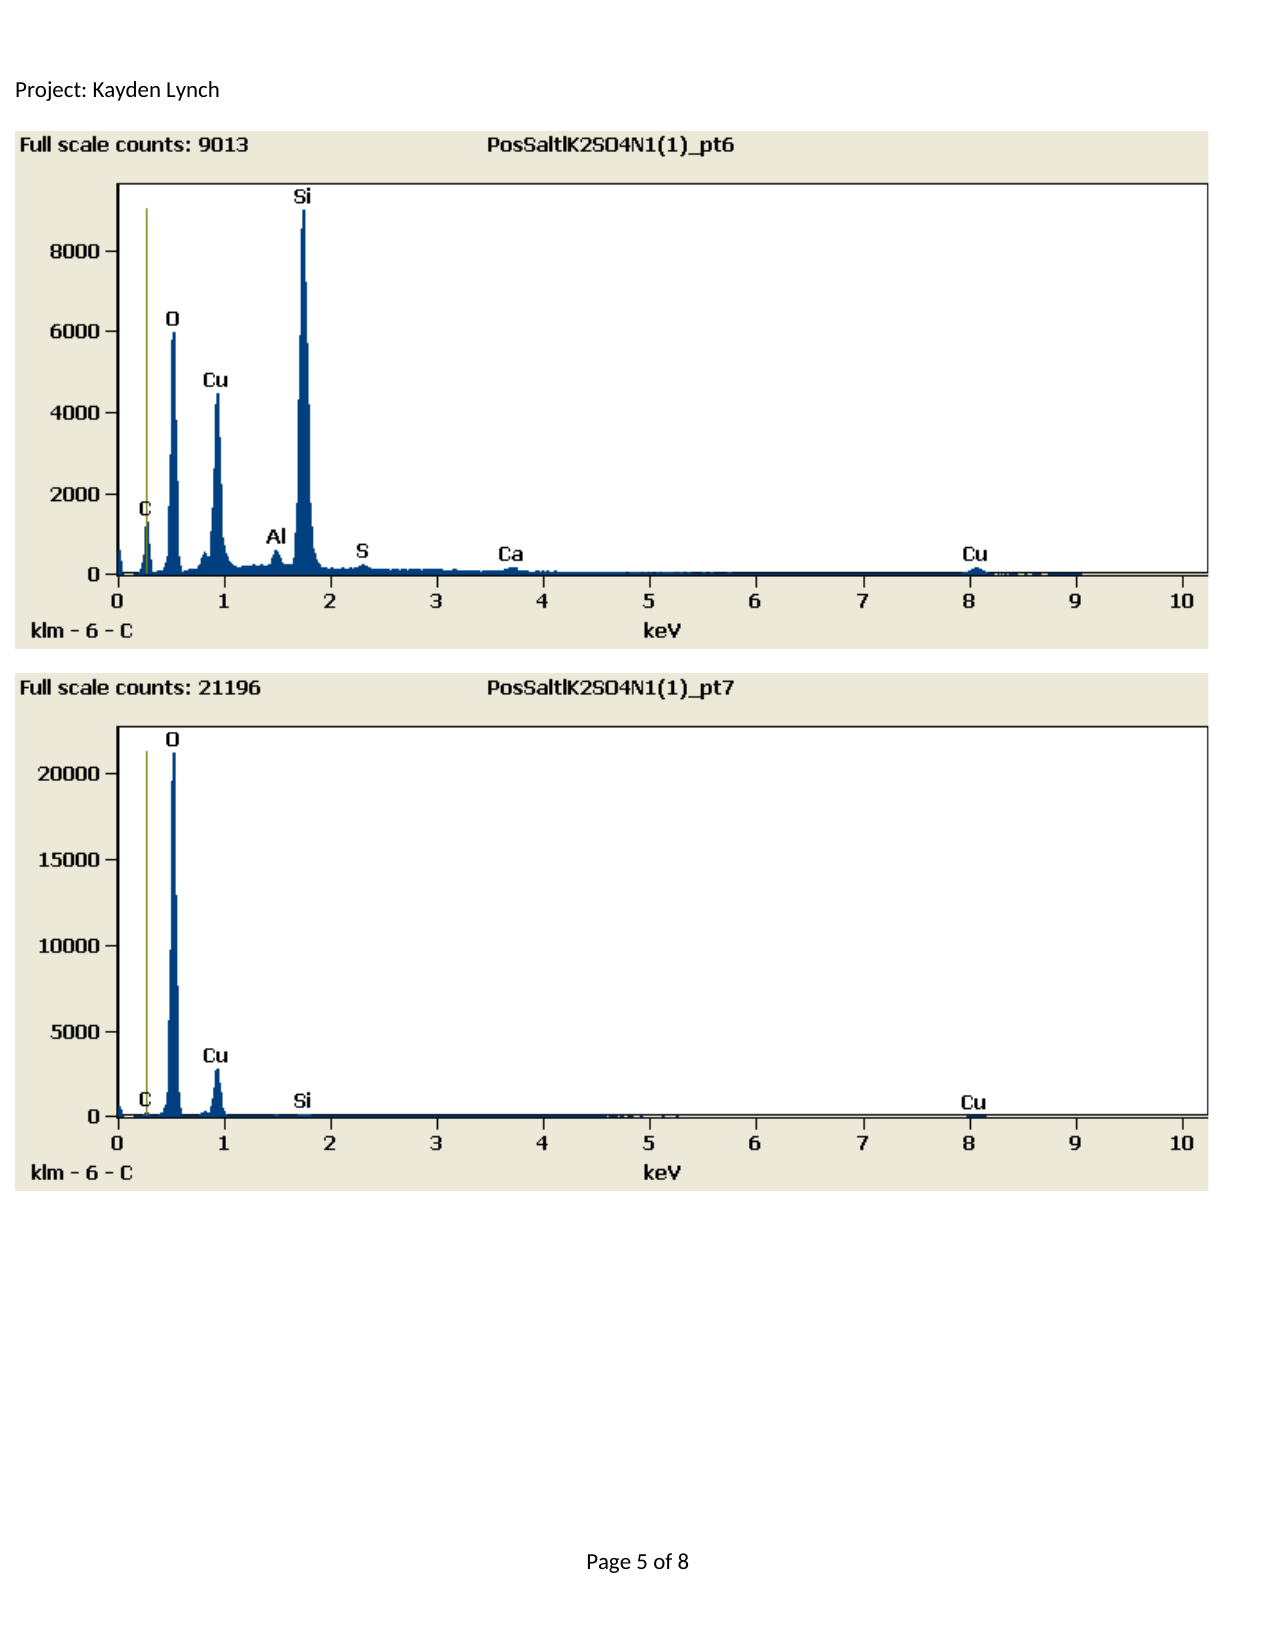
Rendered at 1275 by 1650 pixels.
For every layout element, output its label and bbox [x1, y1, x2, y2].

picture [15, 131, 1209, 649]
picture [15, 673, 1209, 1191]
